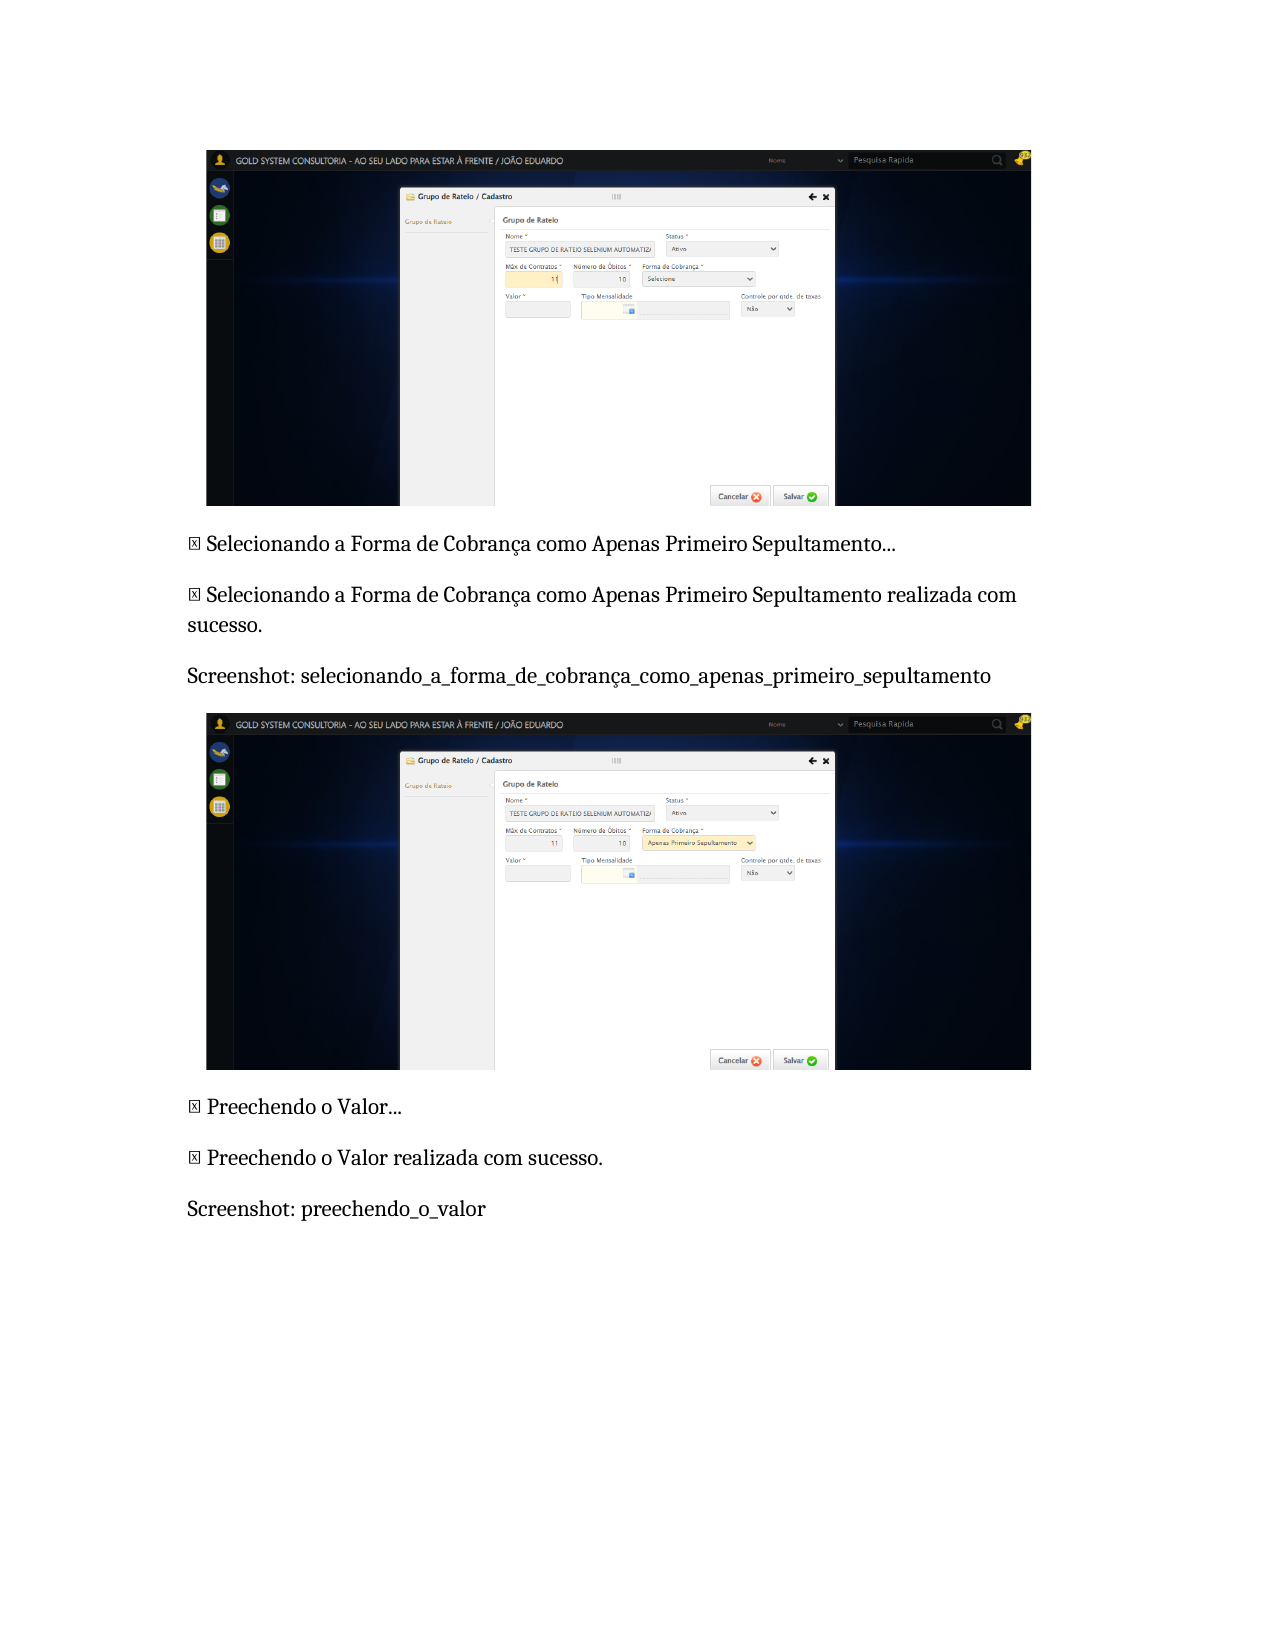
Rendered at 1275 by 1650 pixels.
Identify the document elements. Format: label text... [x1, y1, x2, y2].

text Screenshot: selecionando_a_forma_de_cobrança_como_apenas_primeiro_sepultamento [187, 663, 1087, 689]
text 🔄 Preechendo o Valor... [187, 1094, 1087, 1121]
text ✅ Preechendo o Valor realizada com sucesso. [187, 1145, 1087, 1172]
text ✅ Selecionando a Forma de Cobrança como Apenas Primeiro Sepultamento realizada com sucesso. [187, 581, 1087, 638]
text 🔄 Selecionando a Forma de Cobrança como Apenas Primeiro Sepultamento... [187, 530, 1087, 557]
picture [206, 713, 1032, 1070]
picture [206, 150, 1032, 506]
text Screenshot: preechendo_o_valor [187, 1196, 1087, 1223]
